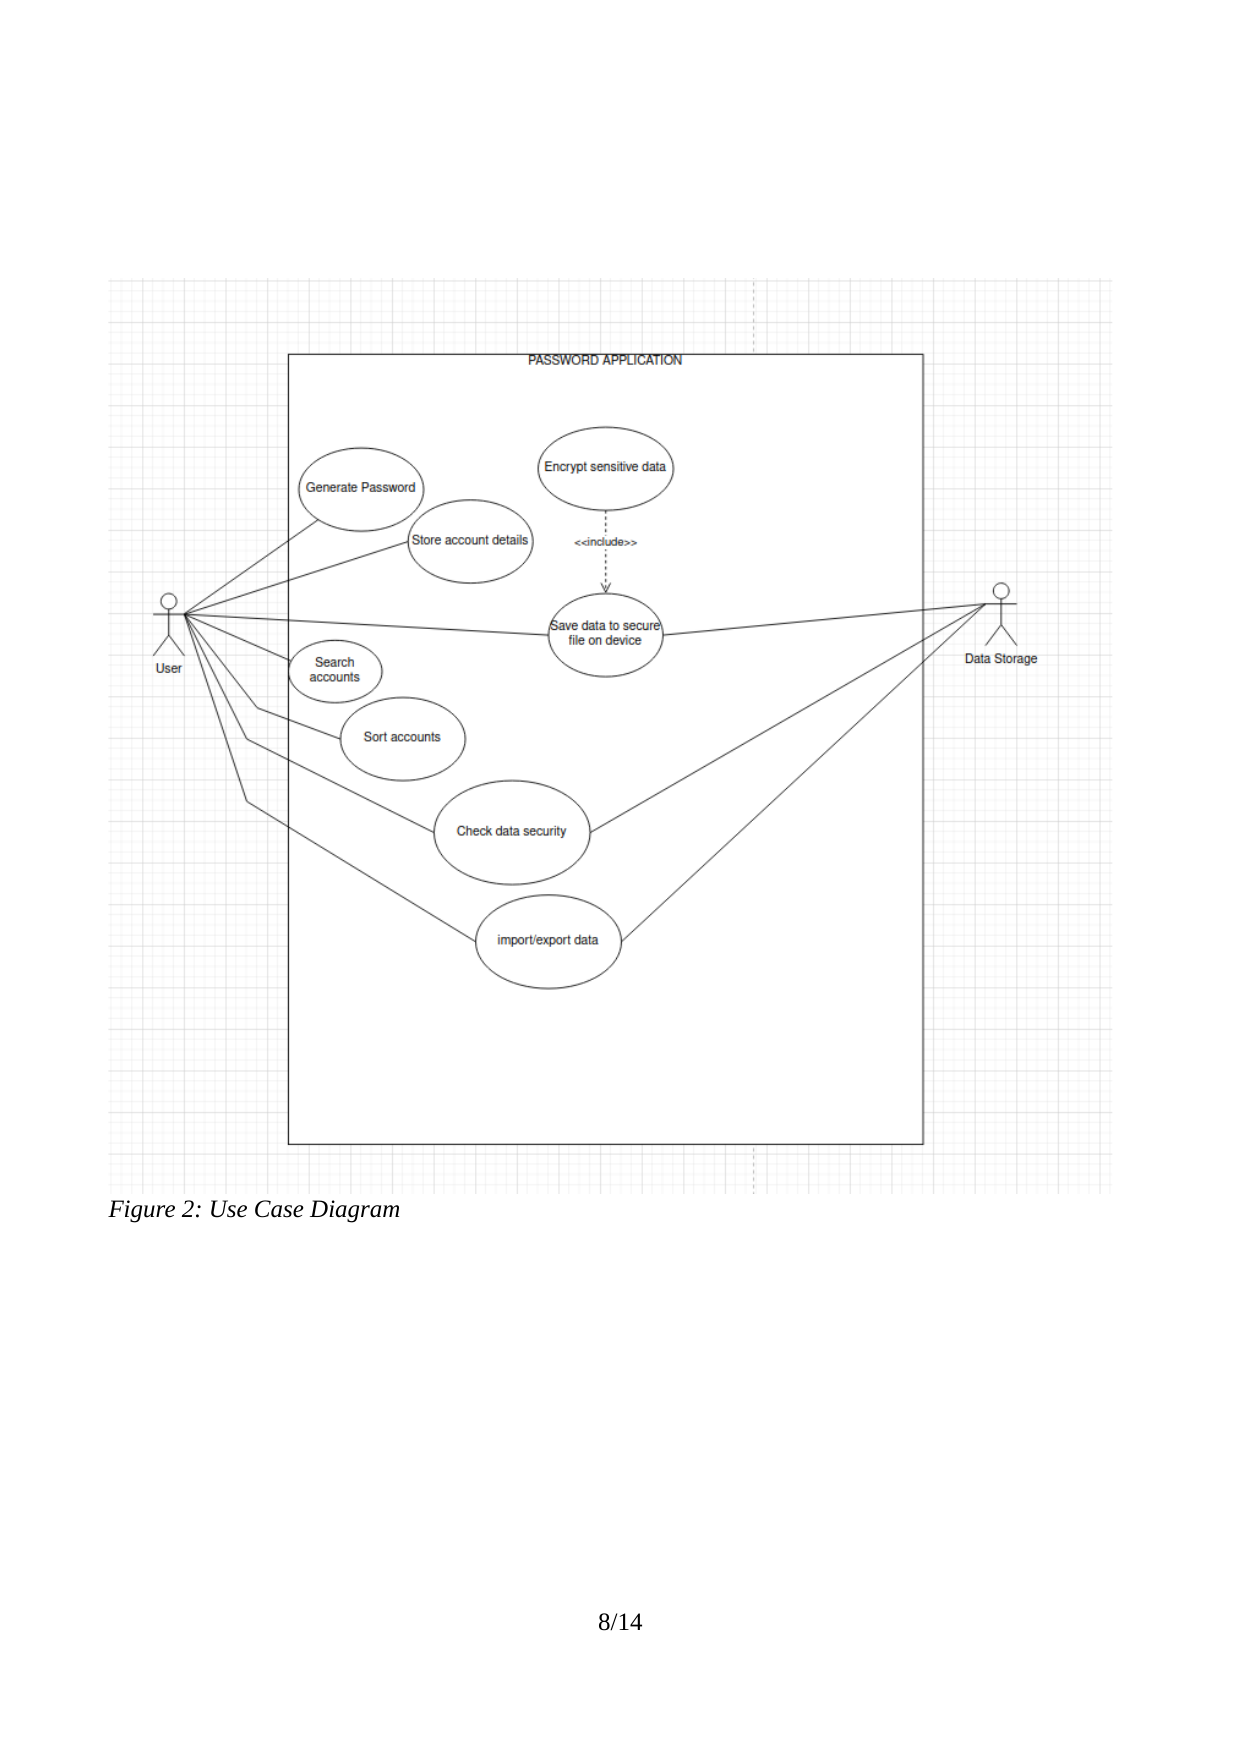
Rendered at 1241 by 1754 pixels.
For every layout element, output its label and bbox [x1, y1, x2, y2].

picture [108, 278, 1113, 1194]
